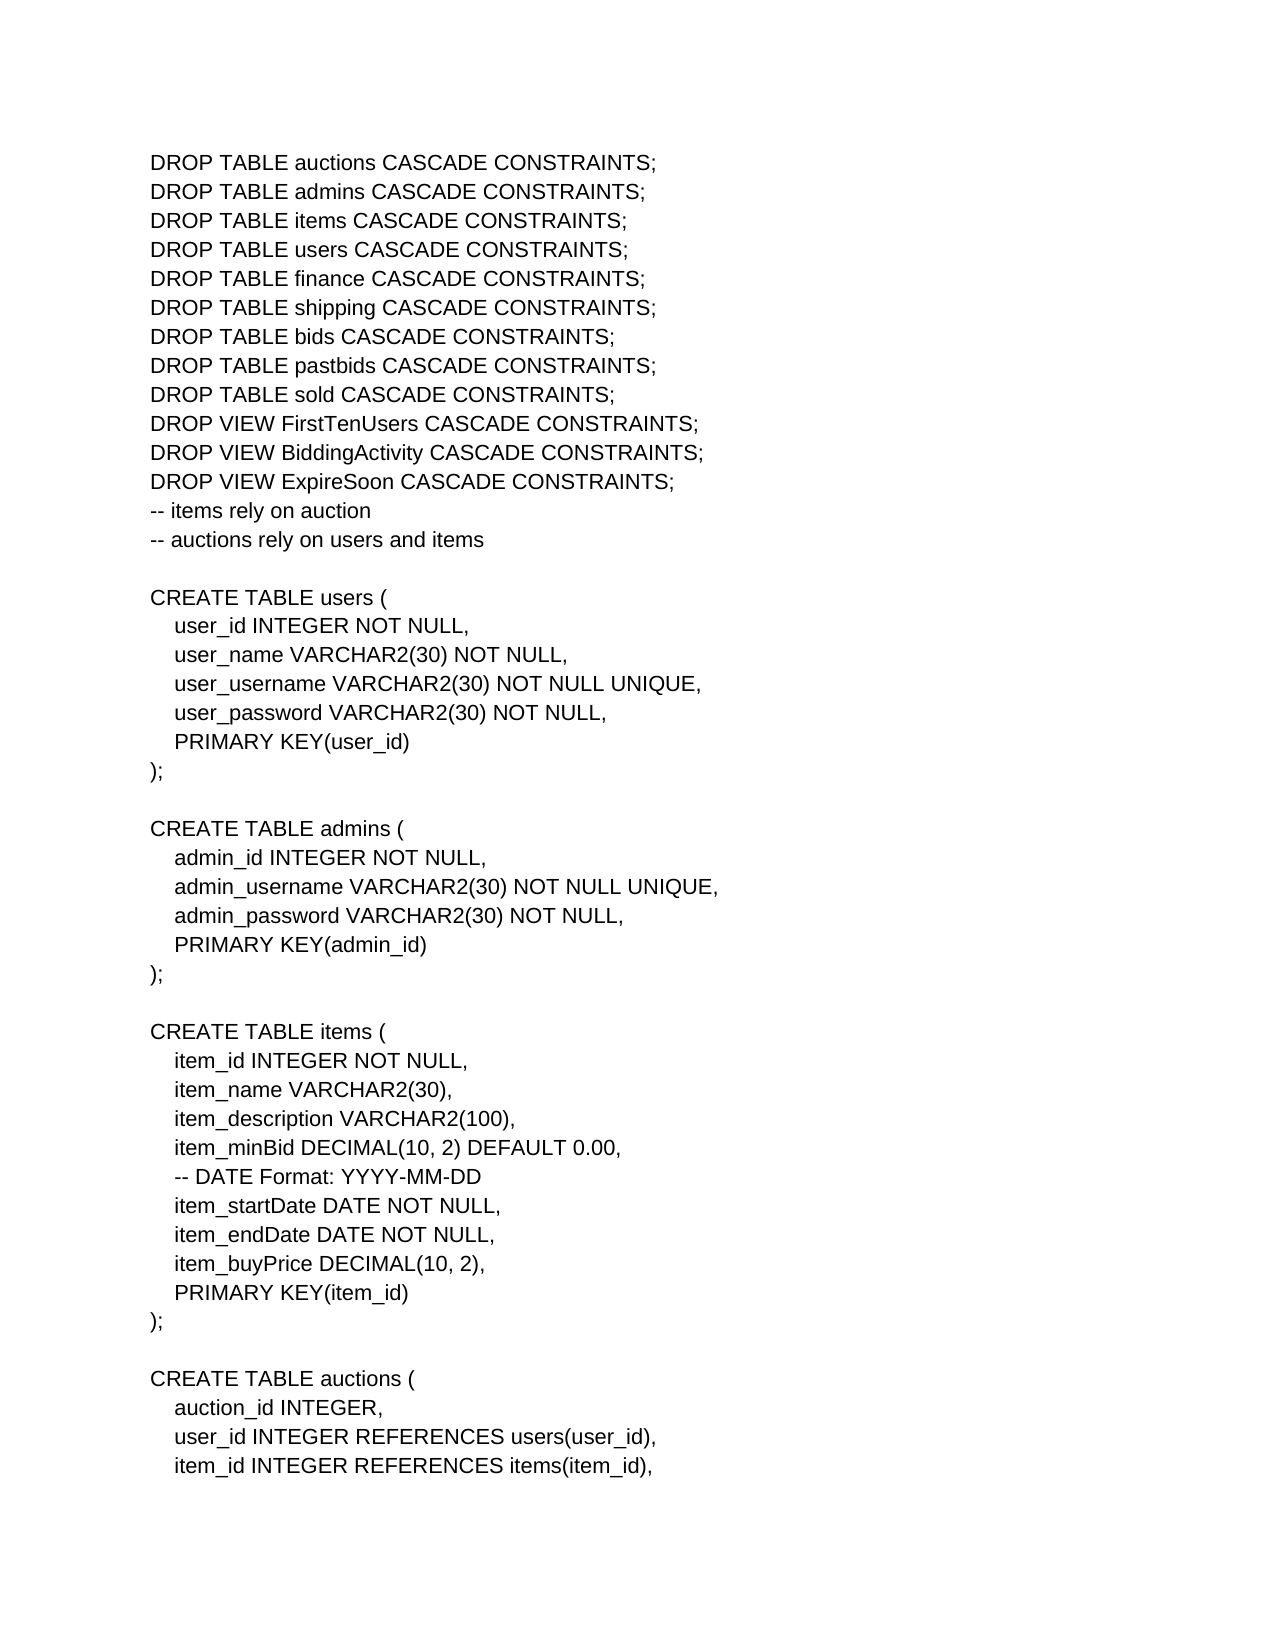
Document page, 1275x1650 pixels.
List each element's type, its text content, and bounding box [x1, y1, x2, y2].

text PRIMARY KEY(user_id) [150, 729, 1125, 754]
text CREATE TABLE users ( [150, 584, 1125, 609]
text ); [150, 961, 1125, 986]
text item_startDate DATE NOT NULL, [150, 1192, 1125, 1218]
text DROP TABLE shipping CASCADE CONSTRAINTS; [150, 295, 1125, 320]
text DROP VIEW BiddingActivity CASCADE CONSTRAINTS; [150, 439, 1125, 465]
text DROP TABLE admins CASCADE CONSTRAINTS; [150, 179, 1125, 204]
text item_endDate DATE NOT NULL, [150, 1221, 1125, 1247]
text DROP TABLE bids CASCADE CONSTRAINTS; [150, 324, 1125, 349]
text admin_username VARCHAR2(30) NOT NULL UNIQUE, [150, 874, 1125, 899]
text auction_id INTEGER, [150, 1395, 1125, 1420]
text DROP TABLE sold CASCADE CONSTRAINTS; [150, 382, 1125, 407]
text -- DATE Format: YYYY-MM-DD [150, 1163, 1125, 1189]
text user_username VARCHAR2(30) NOT NULL UNIQUE, [150, 671, 1125, 696]
text item_description VARCHAR2(100), [150, 1106, 1125, 1131]
text item_id INTEGER REFERENCES items(item_id), [150, 1453, 1125, 1478]
text -- items rely on auction [150, 497, 1125, 523]
text user_id INTEGER NOT NULL, [150, 613, 1125, 638]
text PRIMARY KEY(admin_id) [150, 932, 1125, 957]
text item_name VARCHAR2(30), [150, 1077, 1125, 1102]
text ); [150, 1308, 1125, 1333]
text admin_password VARCHAR2(30) NOT NULL, [150, 903, 1125, 928]
text DROP TABLE users CASCADE CONSTRAINTS; [150, 237, 1125, 262]
text user_password VARCHAR2(30) NOT NULL, [150, 700, 1125, 725]
text CREATE TABLE admins ( [150, 816, 1125, 841]
text user_name VARCHAR2(30) NOT NULL, [150, 642, 1125, 667]
text item_buyPrice DECIMAL(10, 2), [150, 1250, 1125, 1276]
text DROP TABLE pastbids CASCADE CONSTRAINTS; [150, 353, 1125, 378]
text admin_id INTEGER NOT NULL, [150, 845, 1125, 870]
text DROP TABLE auctions CASCADE CONSTRAINTS; [150, 150, 1125, 175]
text -- auctions rely on users and items [150, 526, 1125, 552]
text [150, 1424, 1125, 1449]
text item_minBid DECIMAL(10, 2) DEFAULT 0.00, [150, 1134, 1125, 1160]
text item_id INTEGER NOT NULL, [150, 1048, 1125, 1073]
text CREATE TABLE items ( [150, 1019, 1125, 1044]
text DROP TABLE finance CASCADE CONSTRAINTS; [150, 266, 1125, 291]
text ); [150, 758, 1125, 783]
text PRIMARY KEY(item_id) [150, 1279, 1125, 1304]
text DROP VIEW FirstTenUsers CASCADE CONSTRAINTS; [150, 411, 1125, 436]
text CREATE TABLE auctions ( [150, 1366, 1125, 1391]
text DROP VIEW ExpireSoon CASCADE CONSTRAINTS; [150, 468, 1125, 494]
text DROP TABLE items CASCADE CONSTRAINTS; [150, 208, 1125, 233]
